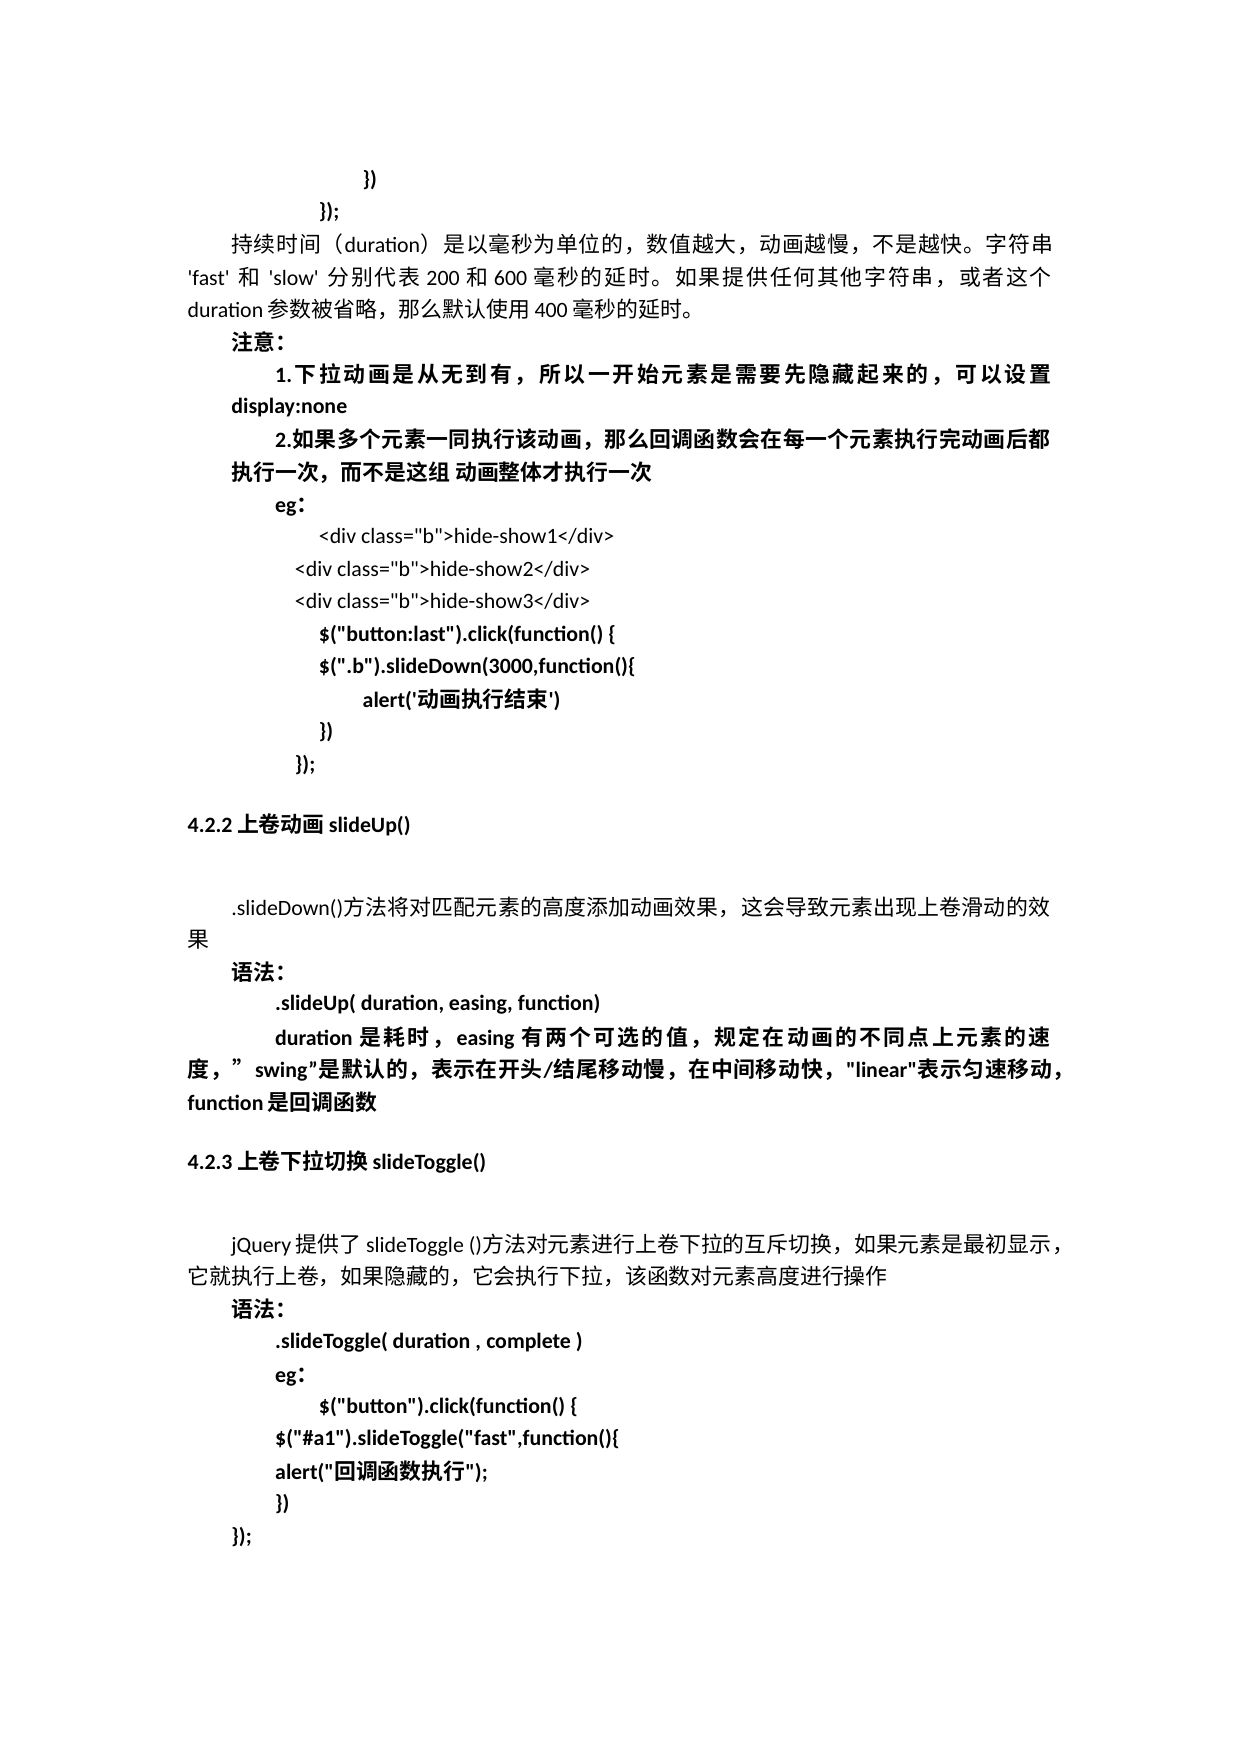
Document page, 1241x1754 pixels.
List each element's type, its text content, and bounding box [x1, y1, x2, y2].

text 2.如果多个元素一同执行该动画，那么回调函数会在每一个元素执行完动画后都执行一次，而不是这组 动画整体才执行一次 [231, 422, 1053, 487]
text alert('动画执行结束') [231, 682, 1053, 714]
text duration是耗时，easing有两个可选的值，规定在动画的不同点上元素的速度，”swing”是默认的，表示在开头/结尾移动慢，在中间移动快，"linear"表示匀速移动，function是回调函数 [187, 1019, 1053, 1117]
text }) [187, 1486, 1053, 1519]
text $(".b").slideDown(3000,function(){ [231, 649, 1053, 682]
subtitle 4.2.2上卷动画slideUp() [187, 807, 1053, 839]
text 语法： [187, 954, 1053, 987]
subtitle 4.2.3上卷下拉切换slideToggle() [187, 1144, 1053, 1176]
text 1.下拉动画是从无到有，所以一开始元素是需要先隐藏起来的，可以设置display:none [231, 357, 1053, 422]
text $("#a1").slideToggle("fast",function(){ [187, 1421, 1053, 1454]
text .slideDown()方法将对匹配元素的高度添加动画效果，这会导致元素出现上卷滑动的效果 [187, 889, 1053, 954]
text 注意： [187, 324, 1053, 357]
text 持续时间（duration）是以毫秒为单位的，数值越大，动画越慢，不是越快。字符串 'fast' 和 'slow' 分别代表200和600毫秒的延时。如果提供任何其他字符串，或者这个duration参数被省略，那么默认使用400 毫秒的延时。 [187, 227, 1053, 324]
text alert("回调函数执行"); [187, 1454, 1053, 1486]
text eg： [231, 487, 1053, 519]
text }) [231, 714, 1053, 747]
text <div class="b">hide-show1</div> [231, 519, 1053, 552]
text 语法： [187, 1291, 1053, 1324]
text <div class="b">hide-show3</div> [231, 584, 1053, 617]
text }); [187, 1519, 1053, 1551]
text $("button").click(function() { [187, 1389, 1053, 1421]
text .slideToggle( duration , complete ) [187, 1324, 1053, 1356]
text $("button:last").click(function() { [231, 617, 1053, 649]
text }); [275, 194, 1053, 227]
text }) [275, 162, 1053, 194]
text eg： [187, 1356, 1053, 1389]
text <div class="b">hide-show2</div> [231, 552, 1053, 584]
text jQuery提供了slideToggle ()方法对元素进行上卷下拉的互斥切换，如果元素是最初显示，它就执行上卷，如果隐藏的，它会执行下拉，该函数对元素高度进行操作 [187, 1226, 1053, 1291]
text .slideUp( duration, easing, function) [187, 987, 1053, 1019]
text }); [231, 747, 1053, 779]
